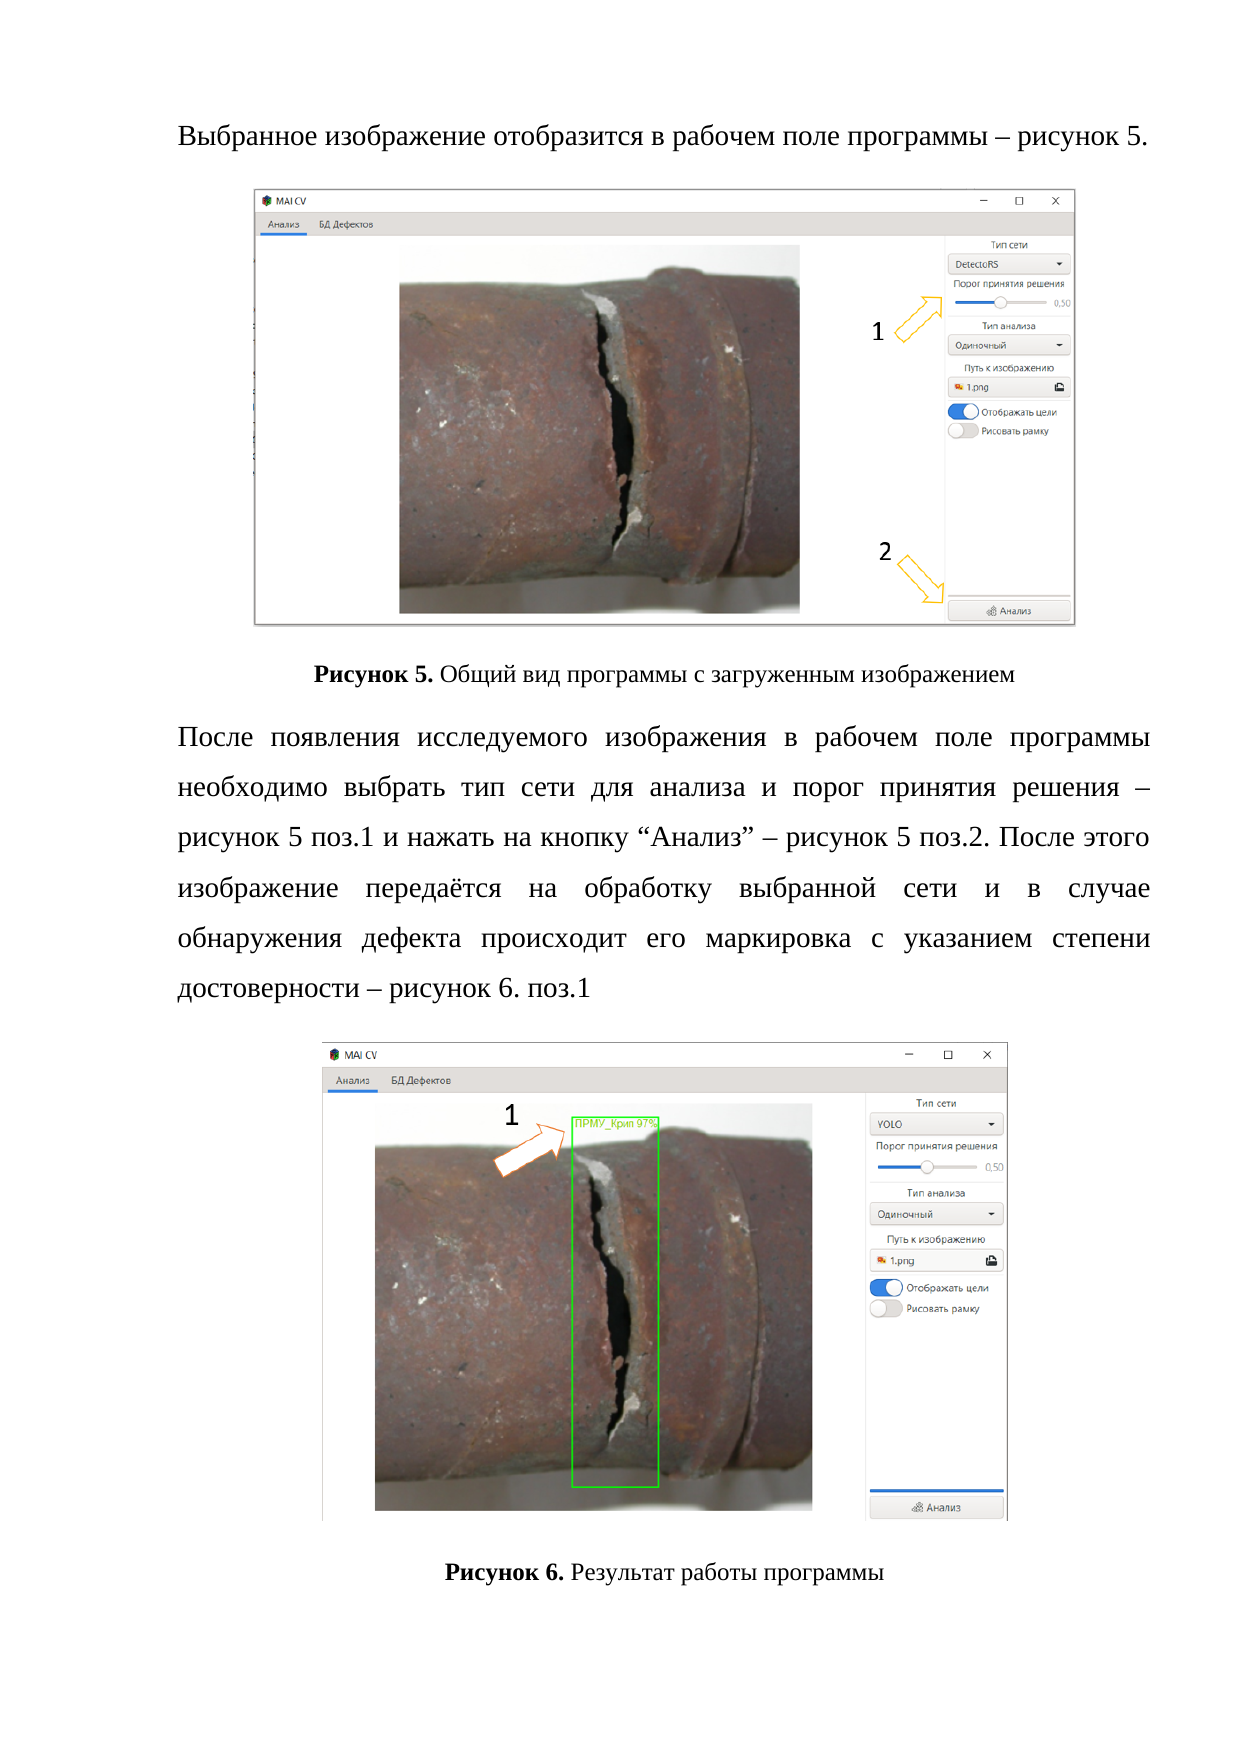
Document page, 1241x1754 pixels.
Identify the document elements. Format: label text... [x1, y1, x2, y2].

text Рисунок 5. Общий вид программы с загруженным изображением [177, 659, 1152, 688]
picture [316, 1037, 1013, 1526]
text Рисунок 6. Результат работы программы [177, 1557, 1152, 1585]
picture [252, 185, 1077, 629]
text После появления исследуемого изображения в рабочем поле программы необходимо выбрать тип сети для анализа и порог принятия решения – рисунок 5 поз.1 и нажать на кнопку “Анализ” – рисунок 5 поз.2. После этого изображение передаётся на обработку выбранной сети и в случае обнаружения дефекта происходит его маркировка с указанием степени достоверности – рисунок 6. поз.1 [177, 719, 1152, 1004]
text Выбранное изображение отобразится в рабочем поле программы – рисунок 5. [177, 118, 1152, 152]
